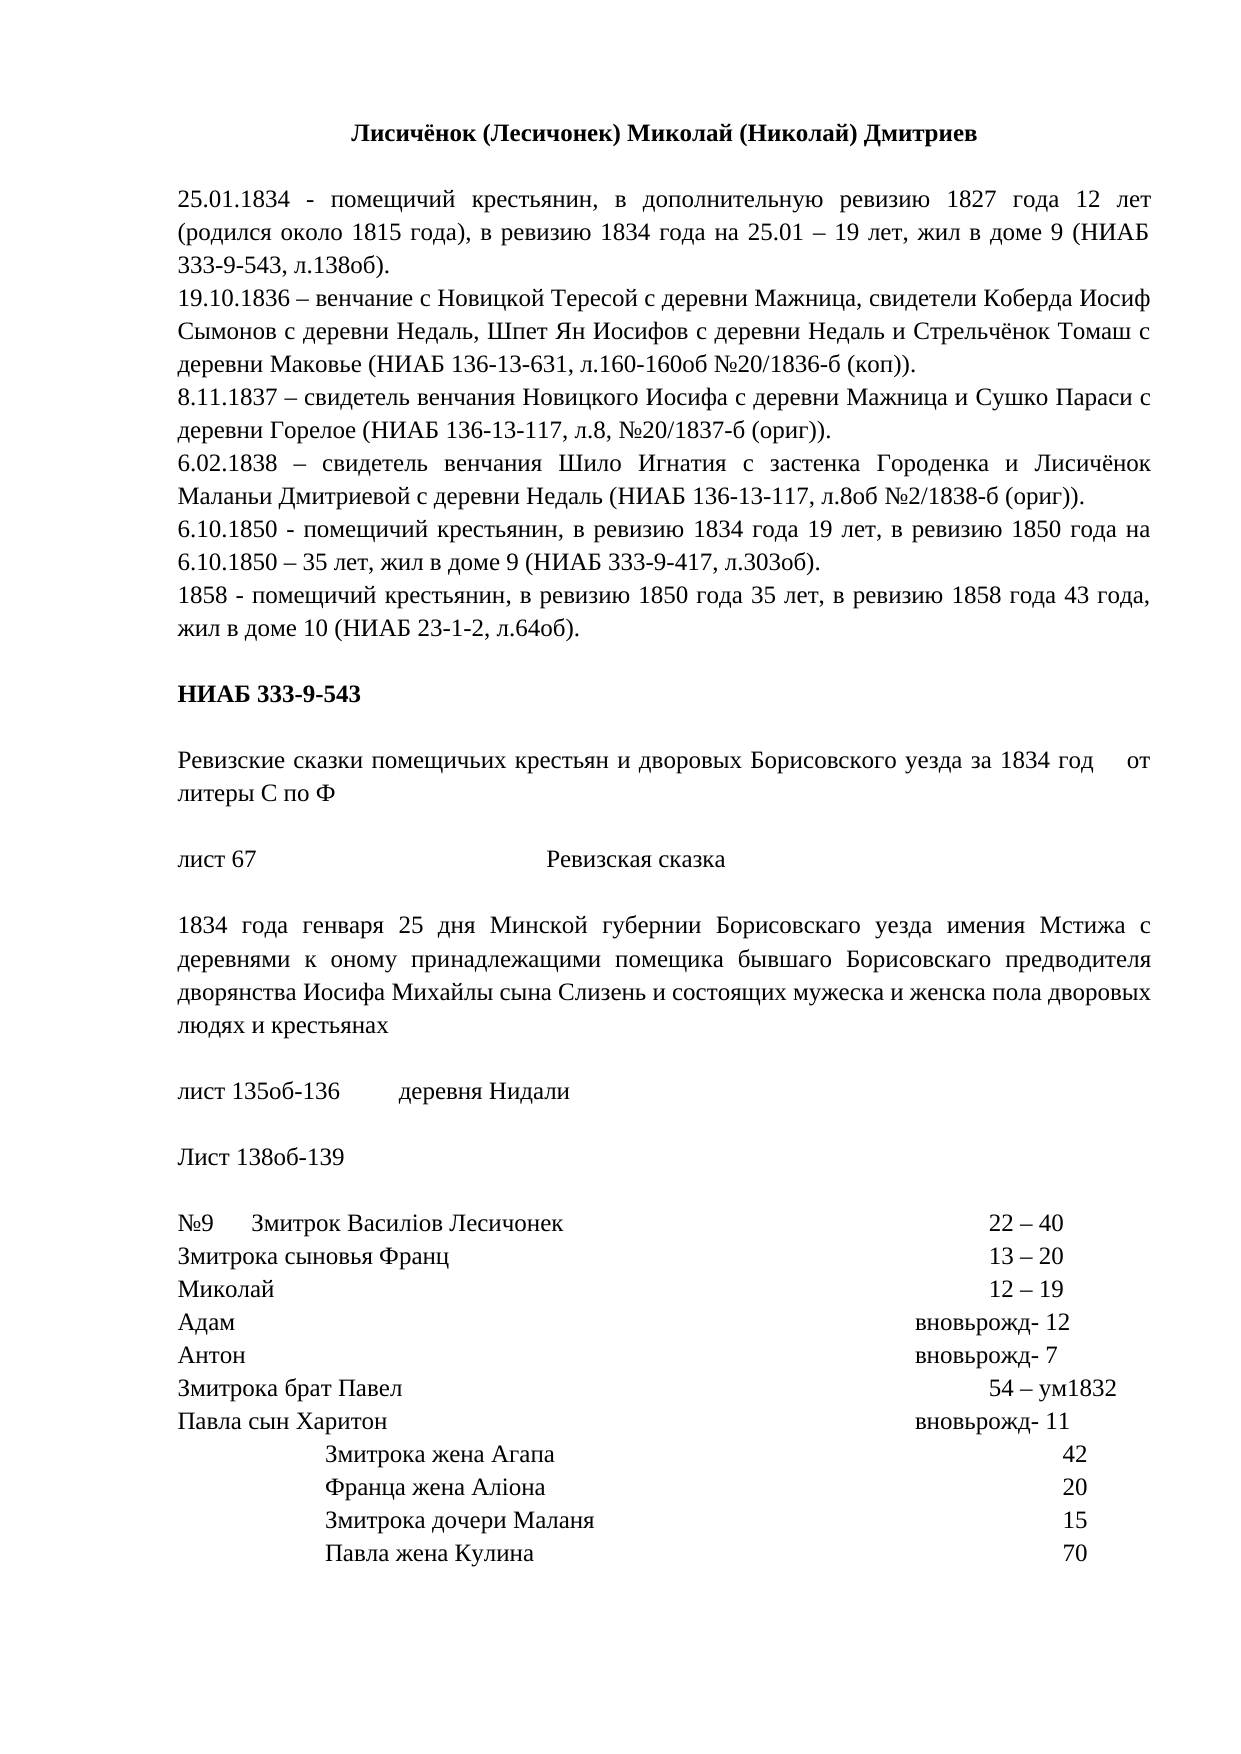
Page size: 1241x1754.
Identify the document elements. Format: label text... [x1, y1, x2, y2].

text Змитрока жена Агапа 42 [177, 1439, 1152, 1468]
text Миколай 12 – 19 [177, 1274, 1152, 1303]
text НИАБ 333-9-543 [177, 679, 1152, 708]
text Змитрока дочери Маланя 15 [177, 1505, 1152, 1534]
text лист 135об-136 деревня Нидали [177, 1076, 1152, 1104]
text №9 Змитрок Василiов Лесичонек 22 – 40 [177, 1208, 1152, 1237]
text 19.10.1836 – венчание с Новицкой Тересой с деревни Мажница, свидетели Коберда Иосиф Сымонов с деревни Недаль, Шпет Ян Иосифов с деревни Недаль и Стрельчёнок Томаш с деревни Маковье (НИАБ 136-13-631, л.160-160об №20/1836-б (коп)). [177, 283, 1152, 378]
text 8.11.1837 – свидетель венчания Новицкого Иосифа с деревни Мажница и Сушко Параси с деревни Горелое (НИАБ 136-13-117, л.8, №20/1837-б (ориг)). [177, 382, 1152, 444]
text Ревизские сказки помещичьих крестьян и дворовых Борисовского уезда за 1834 год от литеры С по Ф [177, 746, 1152, 807]
text Павла жена Кулина 70 [177, 1538, 1152, 1567]
text 6.10.1850 - помещичий крестьянин, в ревизию 1834 года 19 лет, в ревизию 1850 года на 6.10.1850 – 35 лет, жил в доме 9 (НИАБ 333-9-417, л.303об). [177, 514, 1152, 576]
text Змитрока сыновья Франц 13 – 20 [177, 1241, 1152, 1269]
text лист 67 Ревизская сказка [177, 844, 1152, 873]
text 1834 года генваря 25 дня Минской губернии Борисовскаго уезда имения Мстижа с деревнями к оному принадлежащими помещика бывшаго Борисовскаго предводителя дворянства Иосифа Михайлы сына Слизень и состоящих мужеска и женска пола дворовых людях и крестьянах [177, 911, 1152, 1038]
text 6.02.1838 – свидетель венчания Шило Игнатия с застенка Городенка и Лисичёнок Маланьи Дмитриевой с деревни Недаль (НИАБ 136-13-117, л.8об №2/1838-б (ориг)). [177, 448, 1152, 510]
text 25.01.1834 - помещичий крестьянин, в дополнительную ревизию 1827 года 12 лет (родился около 1815 года), в ревизию 1834 года на 25.01 – 19 лет, жил в доме 9 (НИАБ 333-9-543, л.138об). [177, 184, 1152, 279]
text 1858 - помещичий крестьянин, в ревизию 1850 года 35 лет, в ревизию 1858 года 43 года, жил в доме 10 (НИАБ 23-1-2, л.64об). [177, 580, 1152, 642]
text Лист 138об-139 [177, 1142, 1152, 1171]
text Змитрока брат Павел 54 – ум1832 [177, 1373, 1152, 1402]
text Павла сын Харитон вновьрожд- 11 [177, 1406, 1152, 1435]
text Антон вновьрожд- 7 [177, 1340, 1152, 1369]
text Лисичёнок (Лесичонек) Миколай (Николай) Дмитриев [177, 118, 1152, 147]
text Адам вновьрожд- 12 [177, 1307, 1152, 1336]
text Франца жена Алiона 20 [177, 1472, 1152, 1501]
